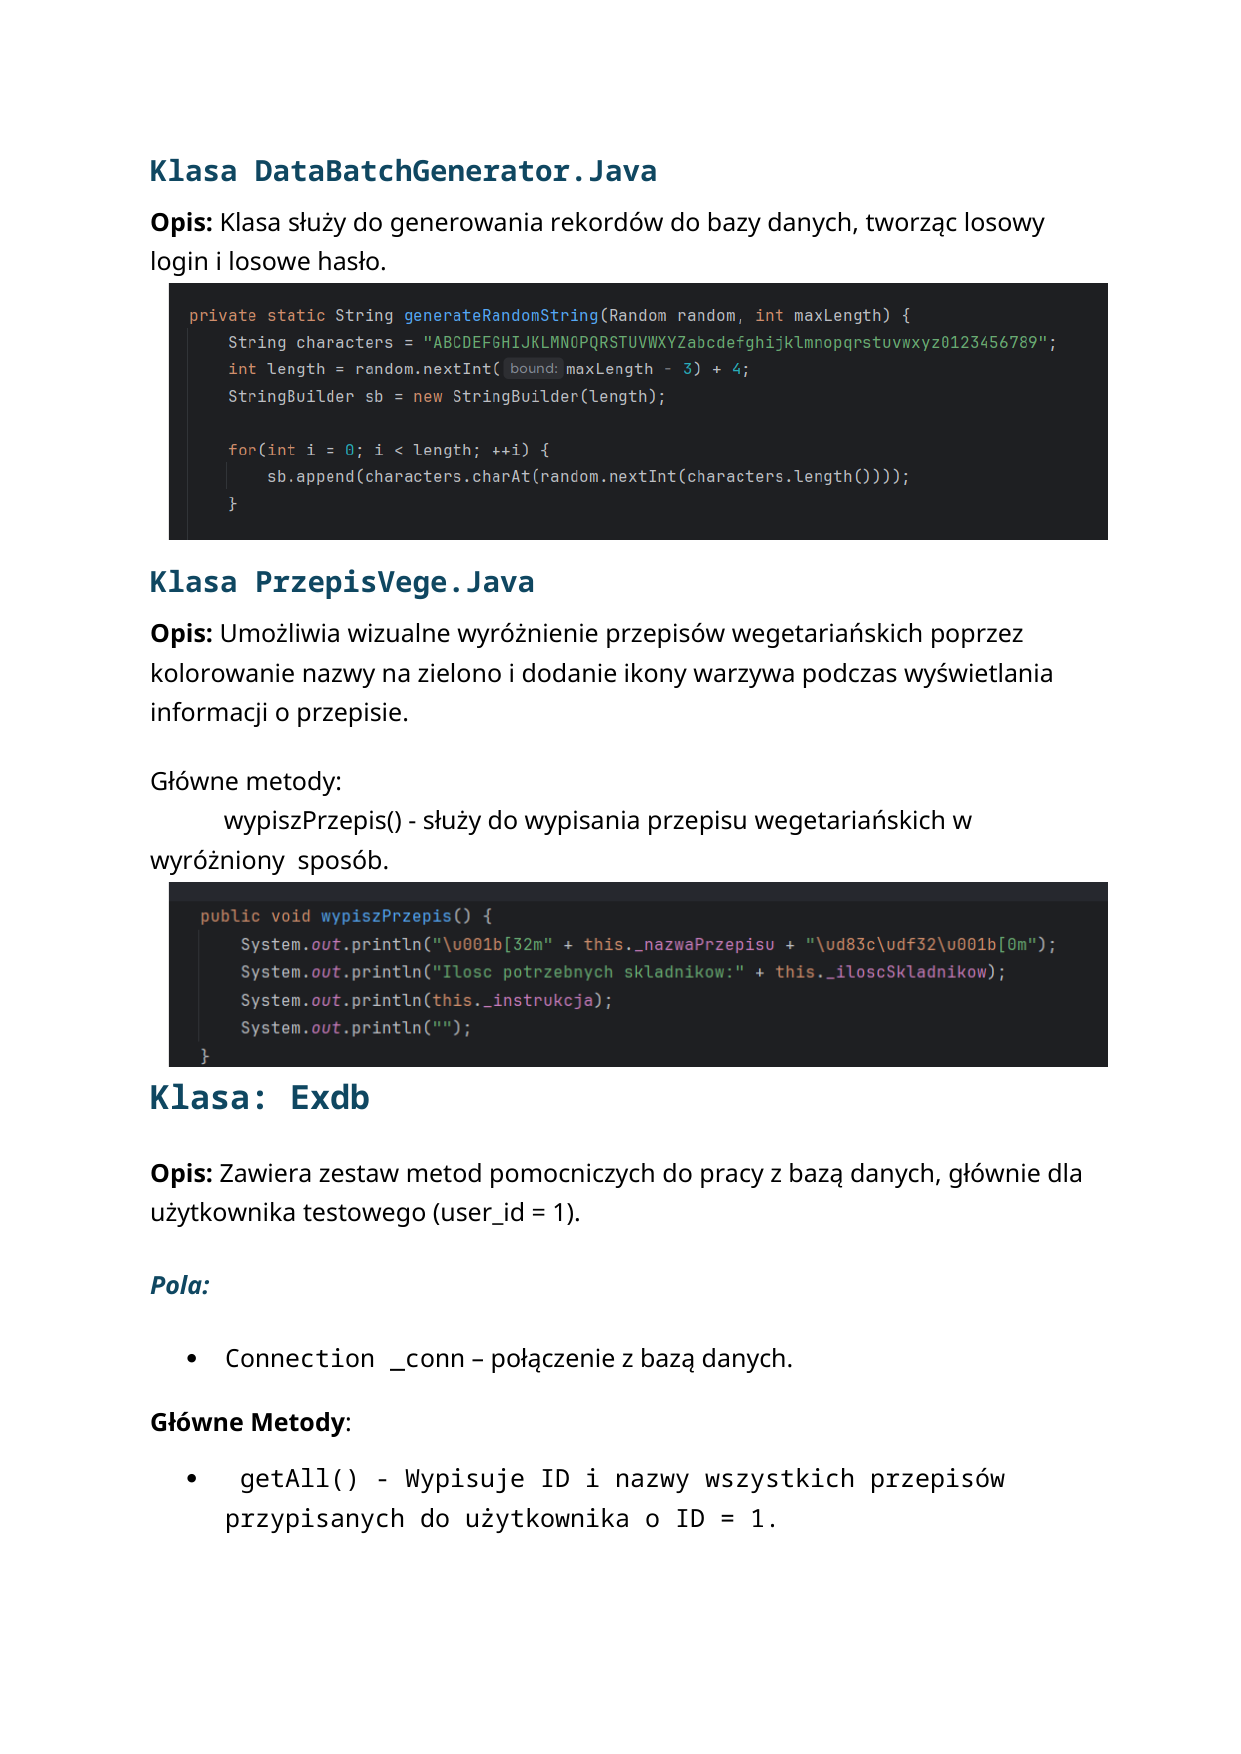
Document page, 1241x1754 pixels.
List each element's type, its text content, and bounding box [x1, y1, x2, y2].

text Główne metody: wypiszPrzepis() - służy do wypisania przepisu wegetariańskich w wyróżniony sposób. Klasa: Exdb [150, 763, 1090, 1119]
text Opis: Klasa służy do generowania rekordów do bazy danych, tworząc losowy login i losowe hasło. [150, 204, 1090, 539]
subtitle Pola: [150, 1268, 1090, 1302]
list getAll() - Wypisuje ID i nazwy wszystkich przepisów przypisanych do użytkownika o ID = 1. [187, 1461, 1090, 1534]
subtitle Klasa DataBatchGenerator.Java [150, 150, 1090, 190]
text Główne Metody: [150, 1405, 1090, 1439]
subtitle Klasa PrzepisVege.Java [150, 562, 1090, 601]
text Opis: Umożliwia wizualne wyróżnienie przepisów wegetariańskich poprzez kolorowanie nazwy na zielono i dodanie ikony warzywa podczas wyświetlania informacji o przepisie. [150, 616, 1090, 729]
list Connection _conn – połączenie z bazą danych. [187, 1340, 1090, 1374]
text Opis: Zawiera zestaw metod pomocniczych do pracy z bazą danych, głównie dla użytkownika testowego (user_id = 1). [150, 1155, 1090, 1229]
